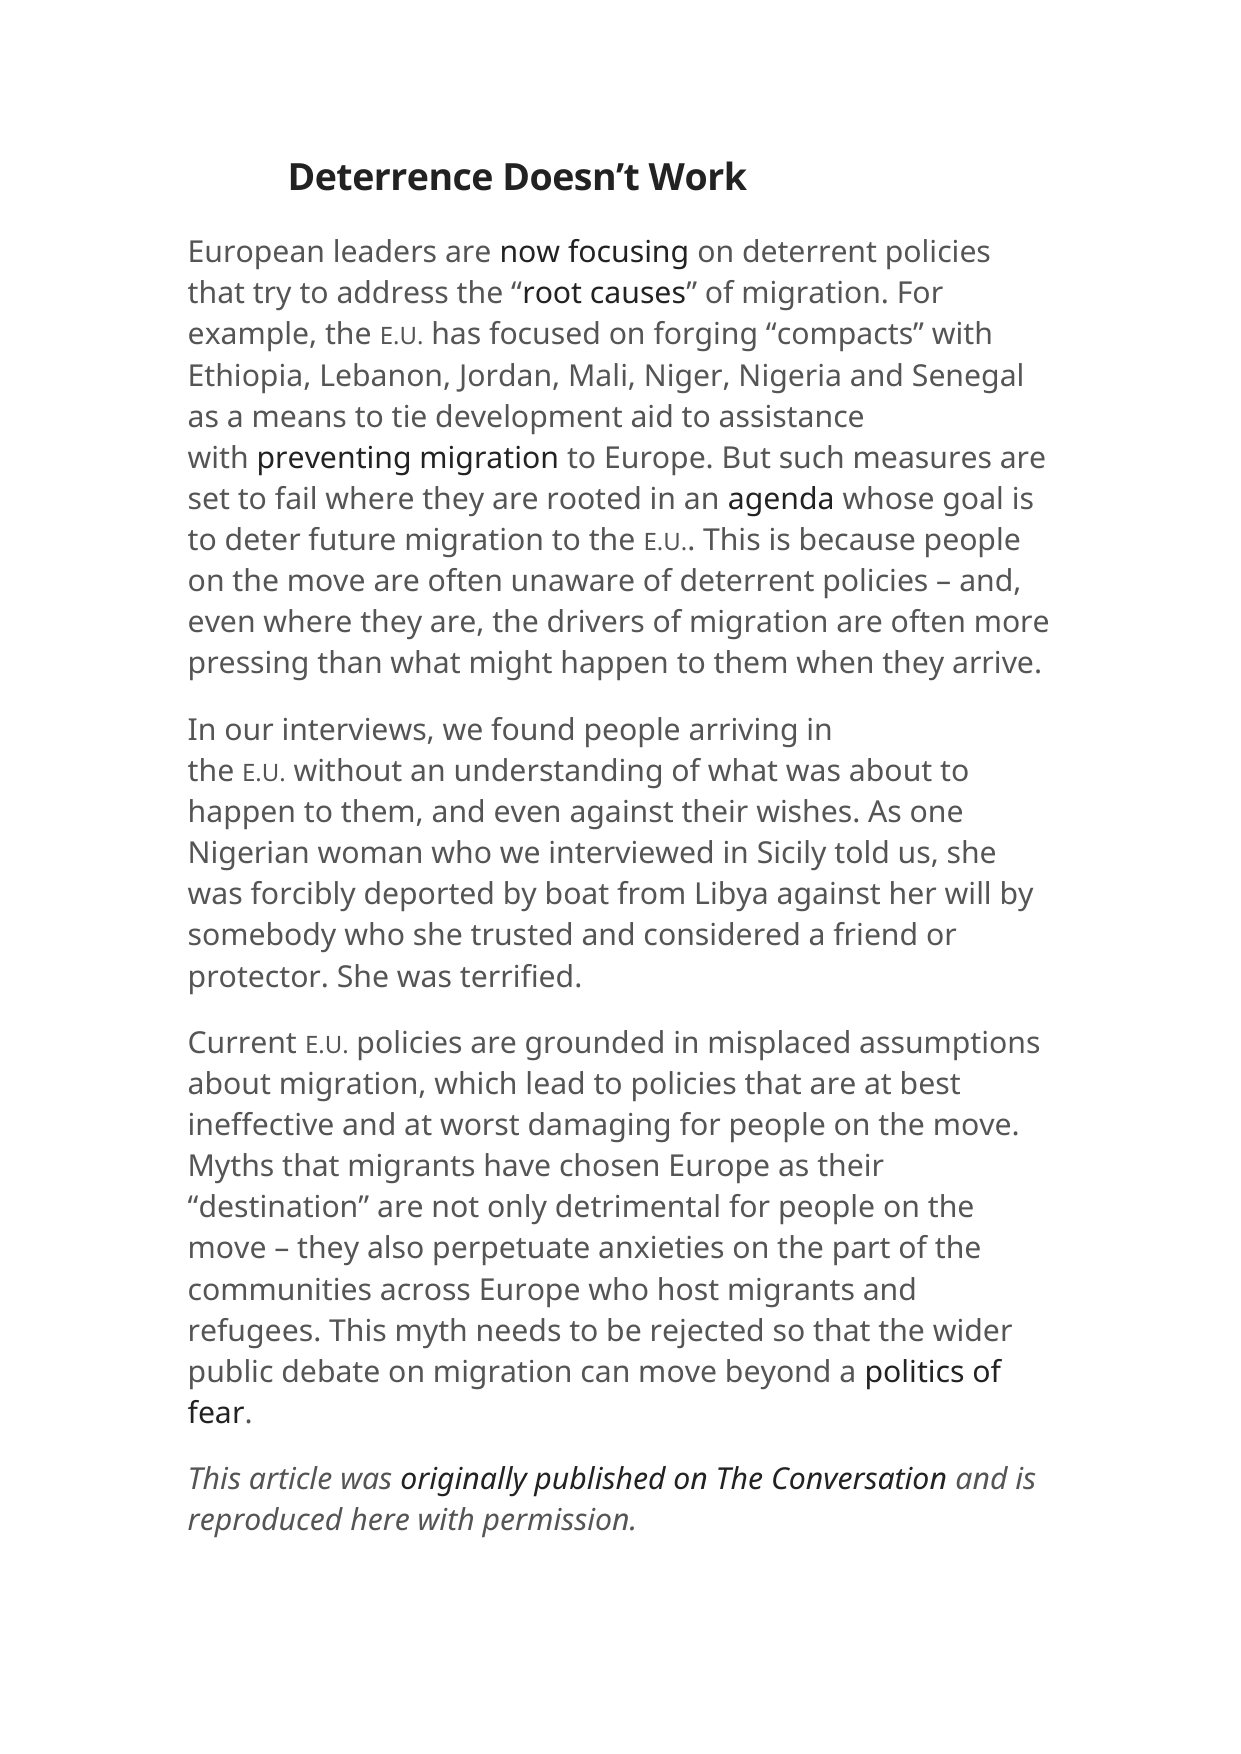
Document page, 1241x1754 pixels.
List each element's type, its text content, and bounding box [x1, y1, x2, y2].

subtitle Deterrence Doesn’t Work [287, 150, 1053, 201]
text In our interviews, we found people arriving in the E.U. without an understanding of what was about to happen to them, and even against their wishes. As one Nigerian woman who we interviewed in Sicily told us, she was forcibly deported by boat from Libya against her will by somebody who she trusted and considered a friend or protector. She was terrified. [187, 708, 1053, 996]
text Current E.U. policies are grounded in misplaced assumptions about migration, which lead to policies that are at best ineffective and at worst damaging for people on the move. Myths that migrants have chosen Europe as their “destination” are not only detrimental for people on the move – they also perpetuate anxieties on the part of the communities across Europe who host migrants and refugees. This myth needs to be rejected so that the wider public debate on migration can move beyond a politics of fear. [187, 1021, 1053, 1432]
text European leaders are now focusing on deterrent policies that try to address the “root causes” of migration. For example, the E.U. has focused on forging “compacts” with Ethiopia, Lebanon, Jordan, Mali, Niger, Nigeria and Senegal as a means to tie development aid to assistance with preventing migration to Europe. But such measures are set to fail where they are rooted in an agenda whose goal is to deter future migration to the E.U.. This is because people on the move are often unaware of deterrent policies – and, even where they are, the drivers of migration are often more pressing than what might happen to them when they arrive. [187, 230, 1053, 683]
text This article was originally published on The Conversation and is reproduced here with permission. [187, 1457, 1053, 1539]
